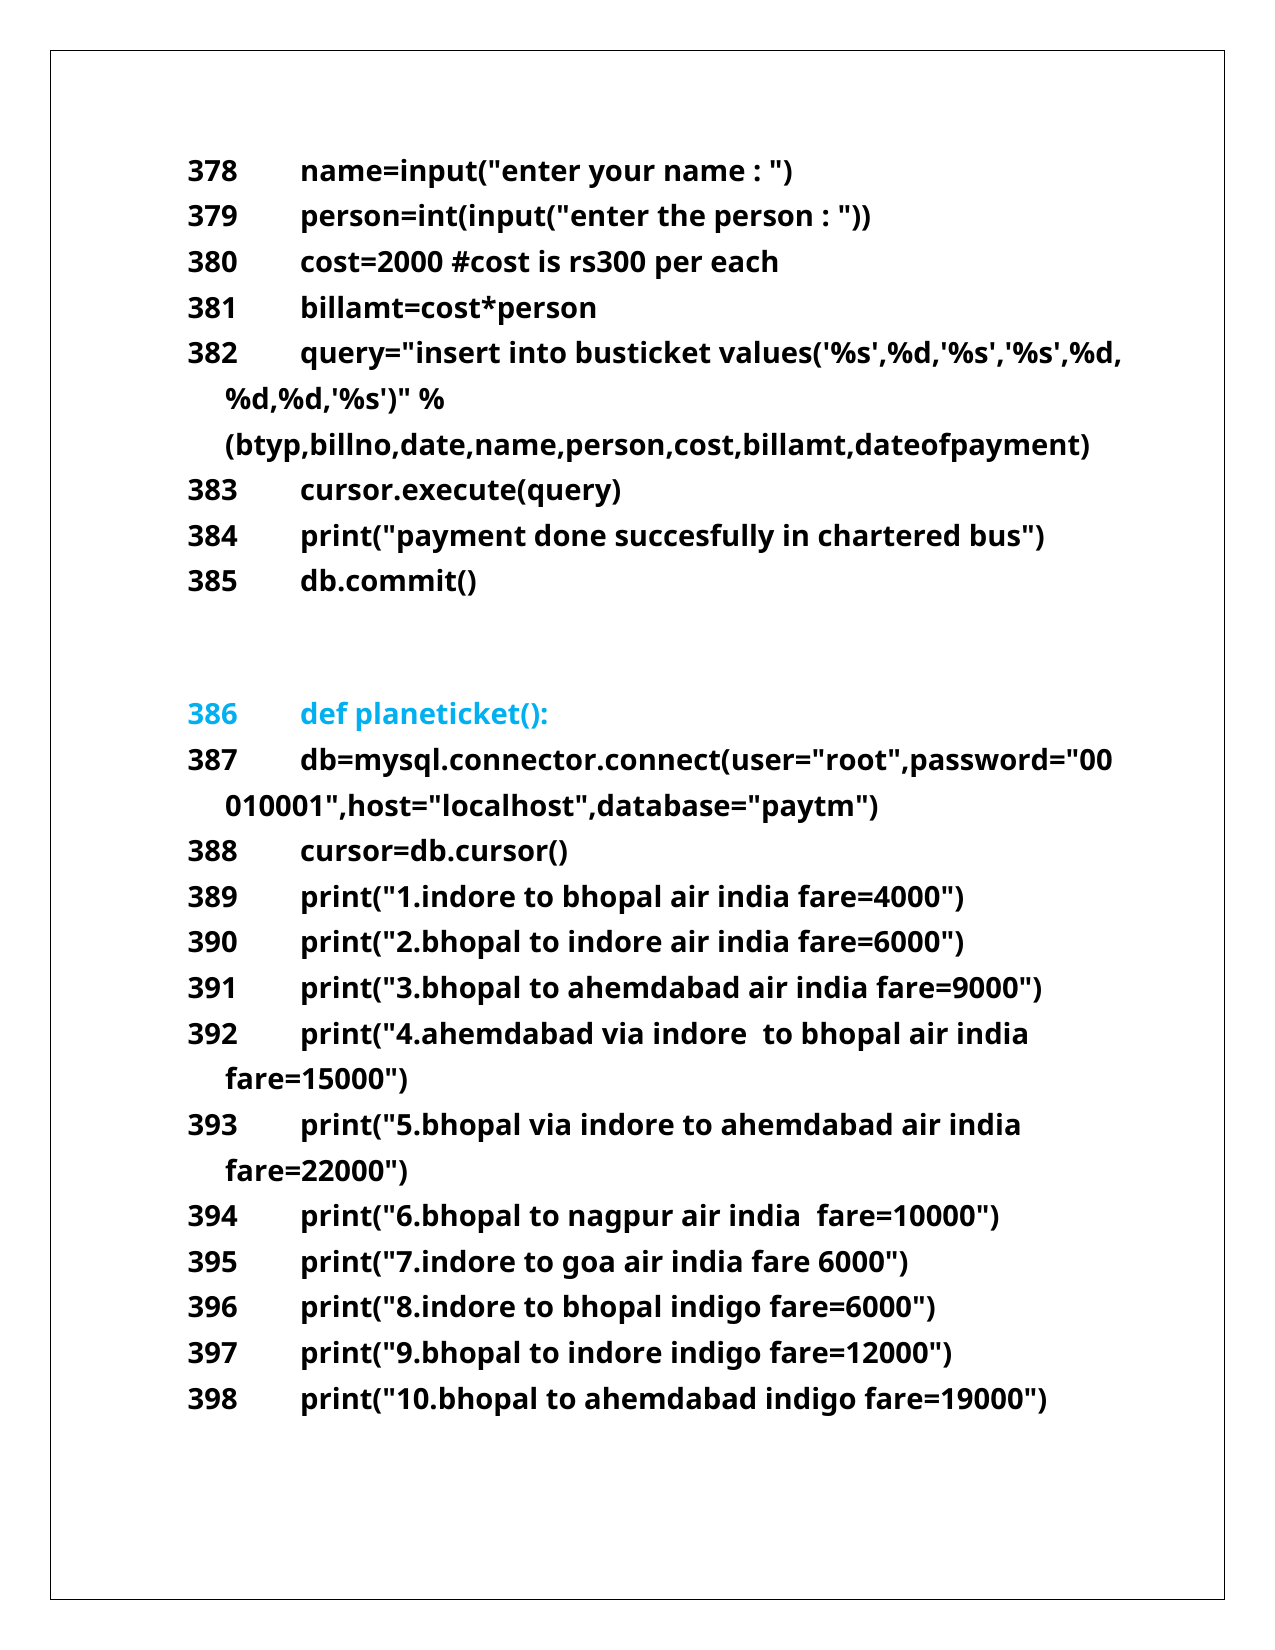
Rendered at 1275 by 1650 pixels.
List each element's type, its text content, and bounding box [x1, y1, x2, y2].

list person=int(input("enter the person : ")) [187, 196, 1125, 235]
list def planeticket(): [187, 693, 1125, 733]
list print("payment done succesfully in chartered bus") [187, 515, 1125, 555]
list cursor=db.cursor() [187, 830, 1125, 870]
list db.commit() [187, 561, 1125, 600]
list db=mysql.connector.connect(user="root",password="00010001",host="localhost",database="paytm") [187, 739, 1125, 824]
list billamt=cost*person [187, 287, 1125, 327]
list print("2.bhopal to indore air india fare=6000") [187, 922, 1125, 961]
list name=input("enter your name : ") [187, 150, 1125, 190]
list print("3.bhopal to ahemdabad air india fare=9000") [187, 967, 1125, 1007]
list query="insert into busticket values('%s',%d,'%s','%s',%d,%d,%d,'%s')" % (btyp,billno,date,name,person,cost,billamt,dateofpayment) [187, 332, 1125, 463]
list cursor.execute(query) [187, 469, 1125, 509]
list print("4.ahemdabad via indore to bhopal air india fare=15000") [187, 1013, 1125, 1098]
list print("6.bhopal to nagpur air india fare=10000") [187, 1195, 1125, 1235]
list print("5.bhopal via indore to ahemdabad air india fare=22000") [187, 1104, 1125, 1189]
list print("9.bhopal to indore indigo fare=12000") [187, 1332, 1125, 1372]
list print("8.indore to bhopal indigo fare=6000") [187, 1287, 1125, 1326]
list cost=2000 #cost is rs300 per each [187, 241, 1125, 281]
list print("1.indore to bhopal air india fare=4000") [187, 876, 1125, 916]
list print("7.indore to goa air india fare 6000") [187, 1241, 1125, 1281]
list print("10.bhopal to ahemdabad indigo fare=19000") [187, 1378, 1125, 1418]
